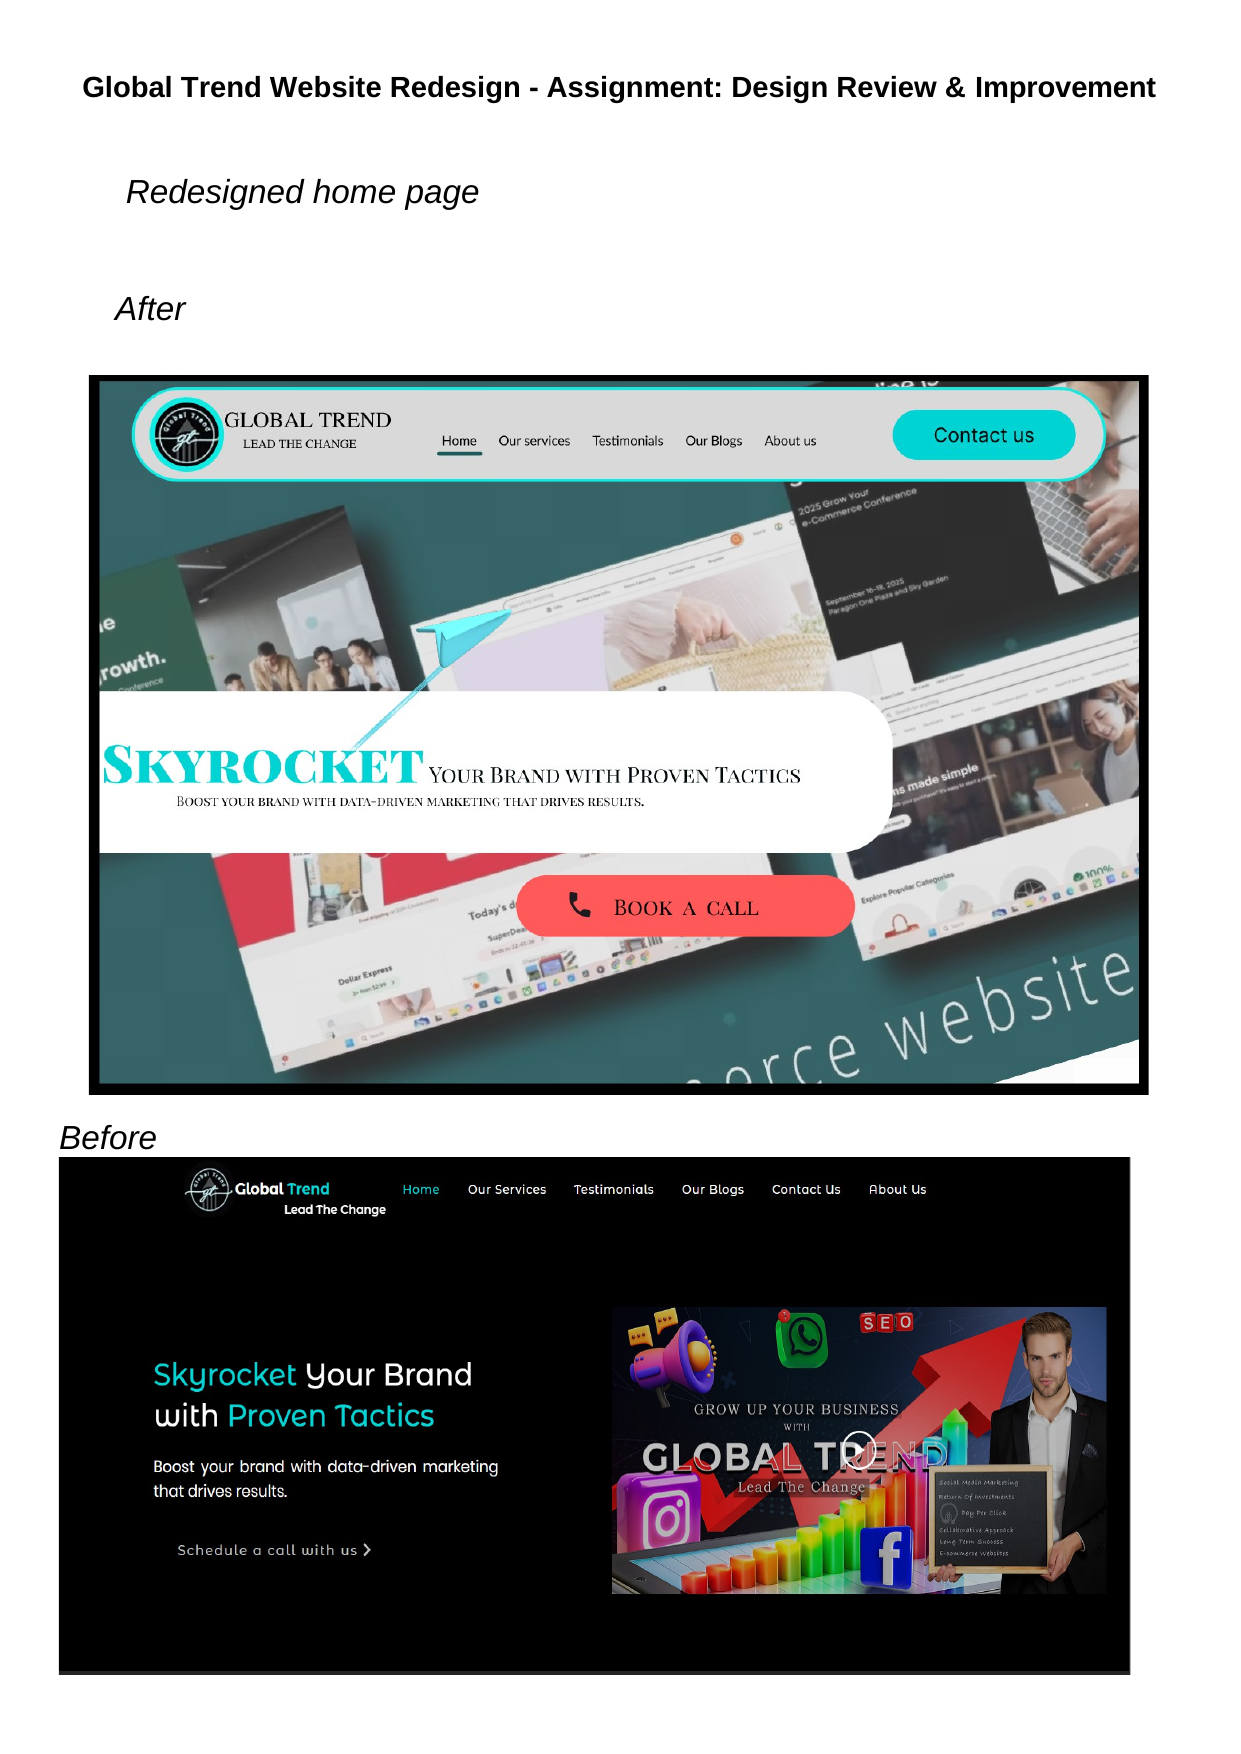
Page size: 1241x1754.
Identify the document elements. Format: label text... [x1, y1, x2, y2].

text Before [59, 384, 1181, 1157]
text After [65, 289, 1181, 328]
picture [88, 375, 1149, 384]
picture [58, 1157, 1131, 1675]
text Redesigned home page [59, 172, 1181, 210]
